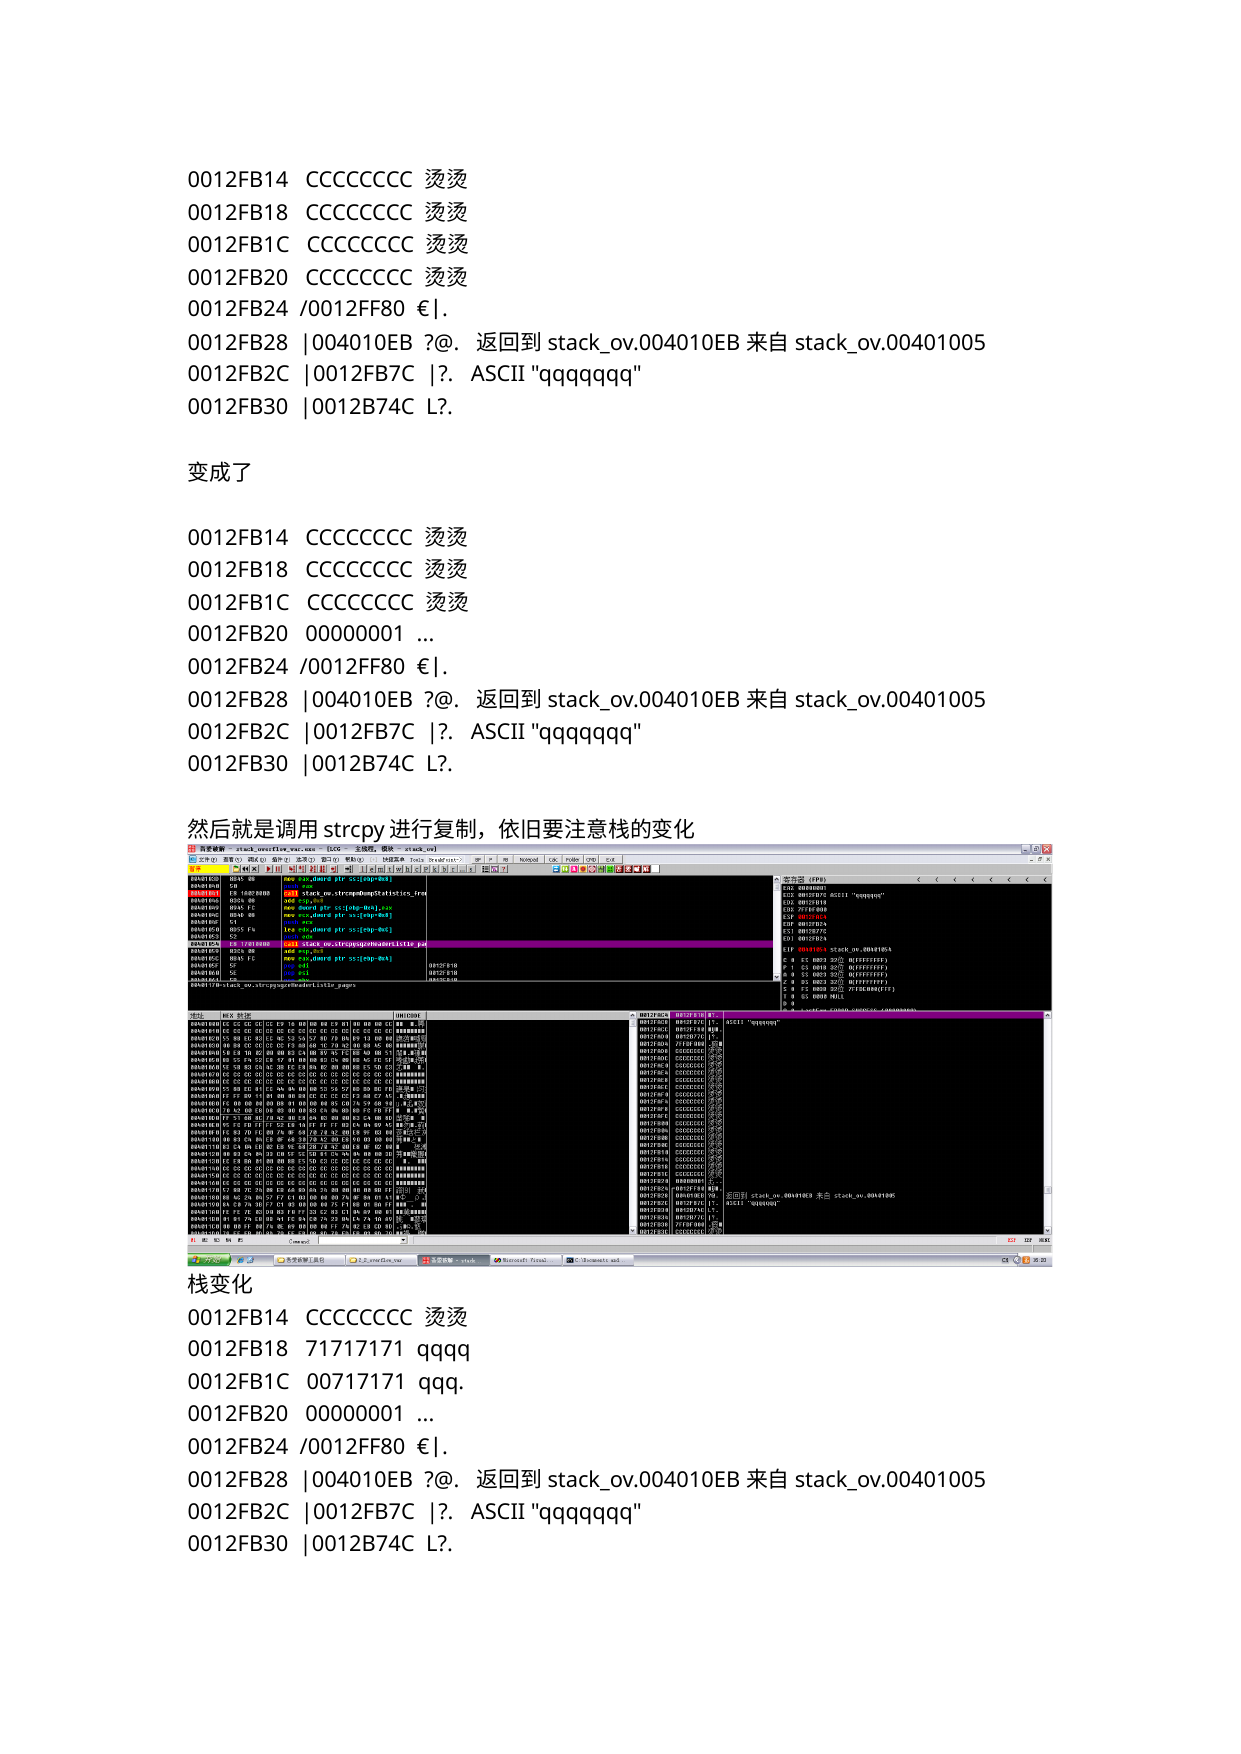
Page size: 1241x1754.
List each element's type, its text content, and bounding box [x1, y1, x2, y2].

text 0012FB20 00000001 ... [187, 617, 1053, 649]
text 0012FB14 CCCCCCCC 烫烫 [187, 1299, 1053, 1332]
text 0012FB18 CCCCCCCC 烫烫 [187, 194, 1053, 227]
text 0012FB2C |0012FB7C |?. ASCII "qqqqqqq" [187, 714, 1053, 747]
text 栈变化 [187, 1267, 1053, 1299]
text 0012FB24 /0012FF80 €. [187, 649, 1053, 682]
text 0012FB20 00000001 ... [187, 1397, 1053, 1429]
picture [187, 844, 1053, 1267]
text 0012FB1C CCCCCCCC 烫烫 [187, 584, 1053, 617]
text 0012FB1C 00717171 qqq. [187, 1364, 1053, 1397]
text 0012FB20 CCCCCCCC 烫烫 [187, 259, 1053, 292]
text 0012FB1C CCCCCCCC 烫烫 [187, 227, 1053, 259]
text 0012FB24 /0012FF80 €. [187, 1429, 1053, 1462]
text 0012FB30 |0012B74C L?. [187, 1527, 1053, 1559]
text 0012FB28 |004010EB ?@. 返回到 stack_ov.004010EB 来自 stack_ov.00401005 [187, 324, 1053, 357]
text 0012FB18 CCCCCCCC 烫烫 [187, 552, 1053, 584]
text 0012FB2C |0012FB7C |?. ASCII "qqqqqqq" [187, 357, 1053, 389]
text 0012FB2C |0012FB7C |?. ASCII "qqqqqqq" [187, 1494, 1053, 1527]
text 0012FB14 CCCCCCCC 烫烫 [187, 519, 1053, 552]
text 0012FB24 /0012FF80 €. [187, 292, 1053, 324]
text 然后就是调用strcpy进行复制，依旧要注意栈的变化 [187, 812, 1053, 844]
text 0012FB14 CCCCCCCC 烫烫 [187, 162, 1053, 194]
text 0012FB28 |004010EB ?@. 返回到 stack_ov.004010EB 来自 stack_ov.00401005 [187, 1462, 1053, 1494]
text 变成了 [187, 454, 1053, 487]
text 0012FB18 71717171 qqqq [187, 1332, 1053, 1364]
text 0012FB30 |0012B74C L?. [187, 747, 1053, 779]
text 0012FB28 |004010EB ?@. 返回到 stack_ov.004010EB 来自 stack_ov.00401005 [187, 682, 1053, 714]
text 0012FB30 |0012B74C L?. [187, 389, 1053, 422]
